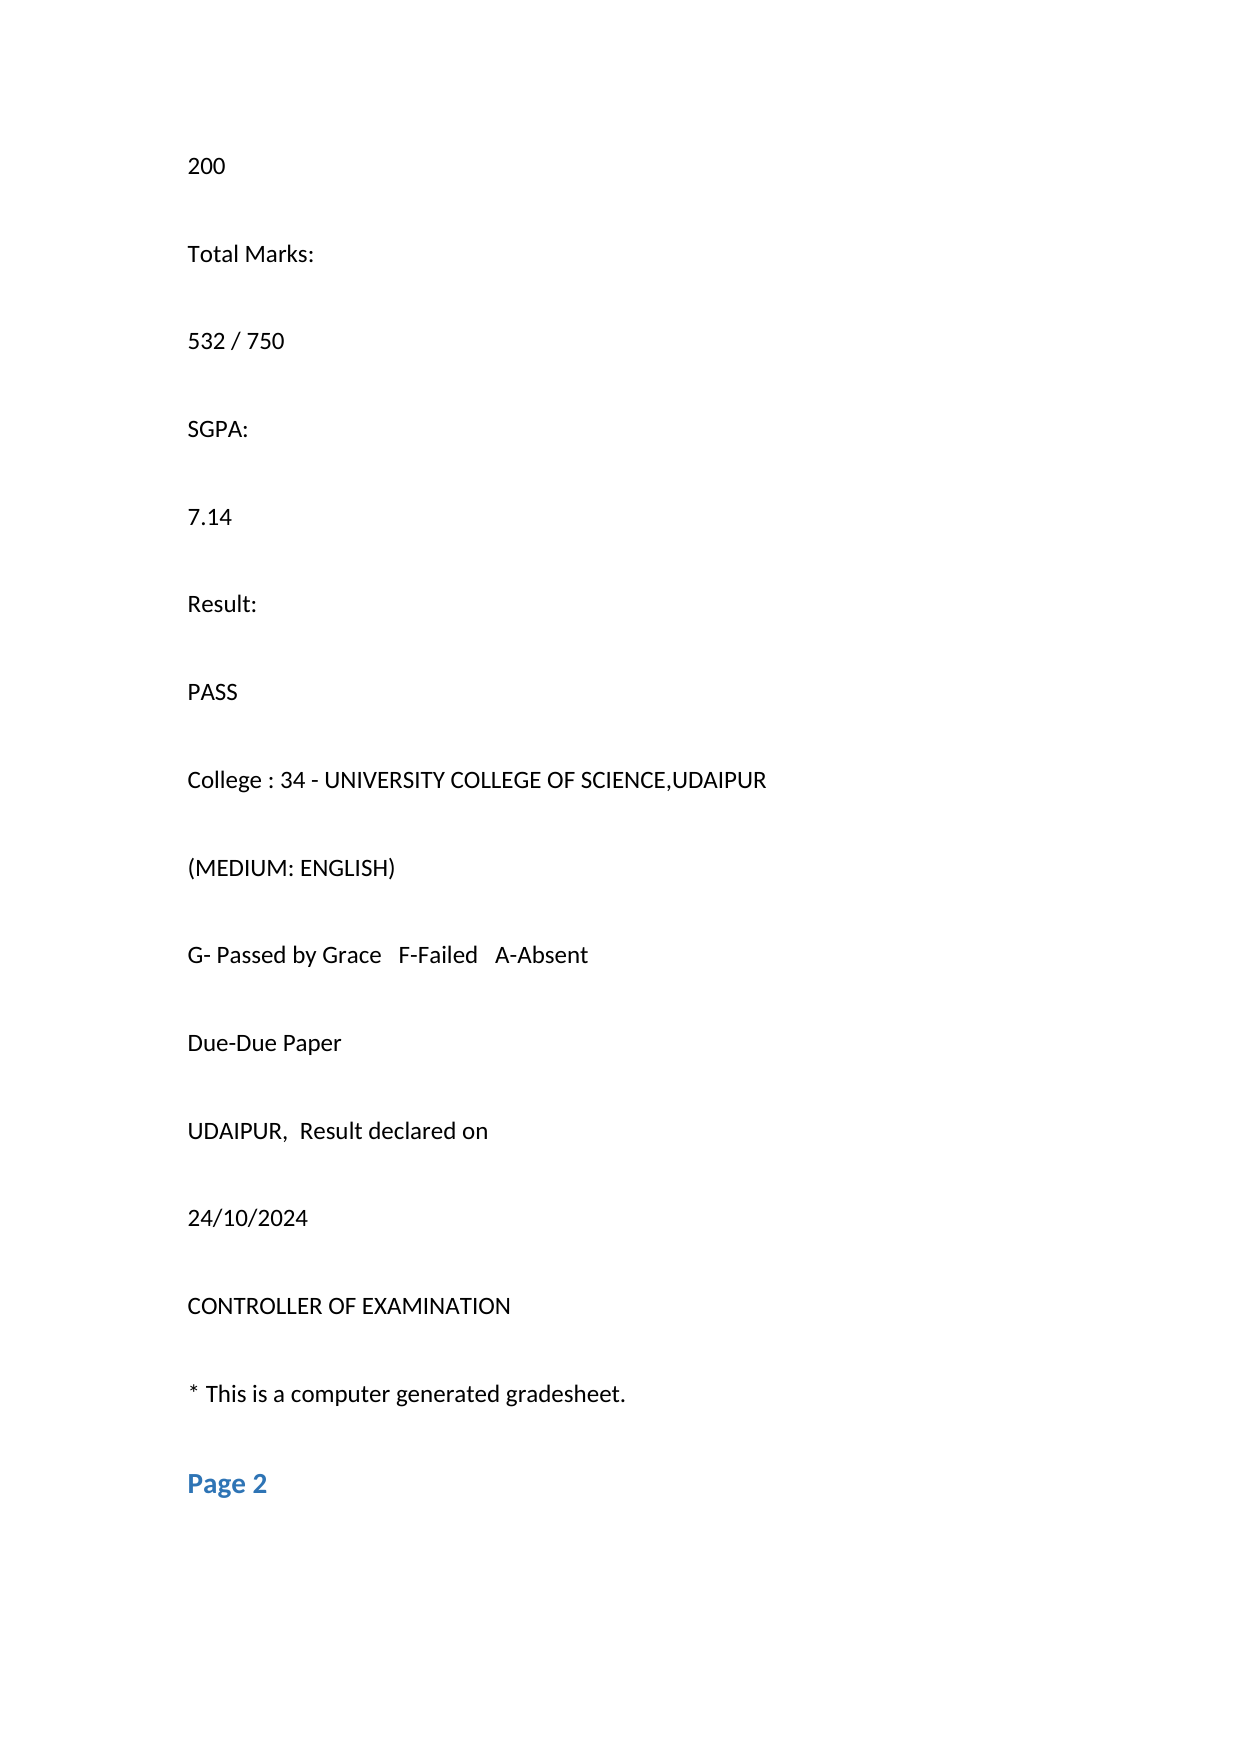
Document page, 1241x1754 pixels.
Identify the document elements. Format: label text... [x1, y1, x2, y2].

text G- Passed by Grace F-Failed A-Absent [187, 939, 1053, 1002]
text 200 [187, 150, 1053, 213]
text 7.14 [187, 501, 1053, 563]
text Due-Due Paper [187, 1027, 1053, 1090]
text PASS [187, 676, 1053, 739]
text CONTROLLER OF EXAMINATION [187, 1290, 1053, 1353]
text (MEDIUM: ENGLISH) [187, 852, 1053, 914]
text * This is a computer generated gradesheet. [187, 1378, 1053, 1441]
text UDAIPUR, Result declared on [187, 1115, 1053, 1177]
text Total Marks: [187, 238, 1053, 300]
text 24/10/2024 [187, 1202, 1053, 1265]
text Result: [187, 588, 1053, 651]
text 532 / 750 [187, 325, 1053, 388]
text College : 34 - UNIVERSITY COLLEGE OF SCIENCE,UDAIPUR [187, 764, 1053, 827]
text Page 2 [187, 1466, 1053, 1533]
text SGPA: [187, 413, 1053, 476]
